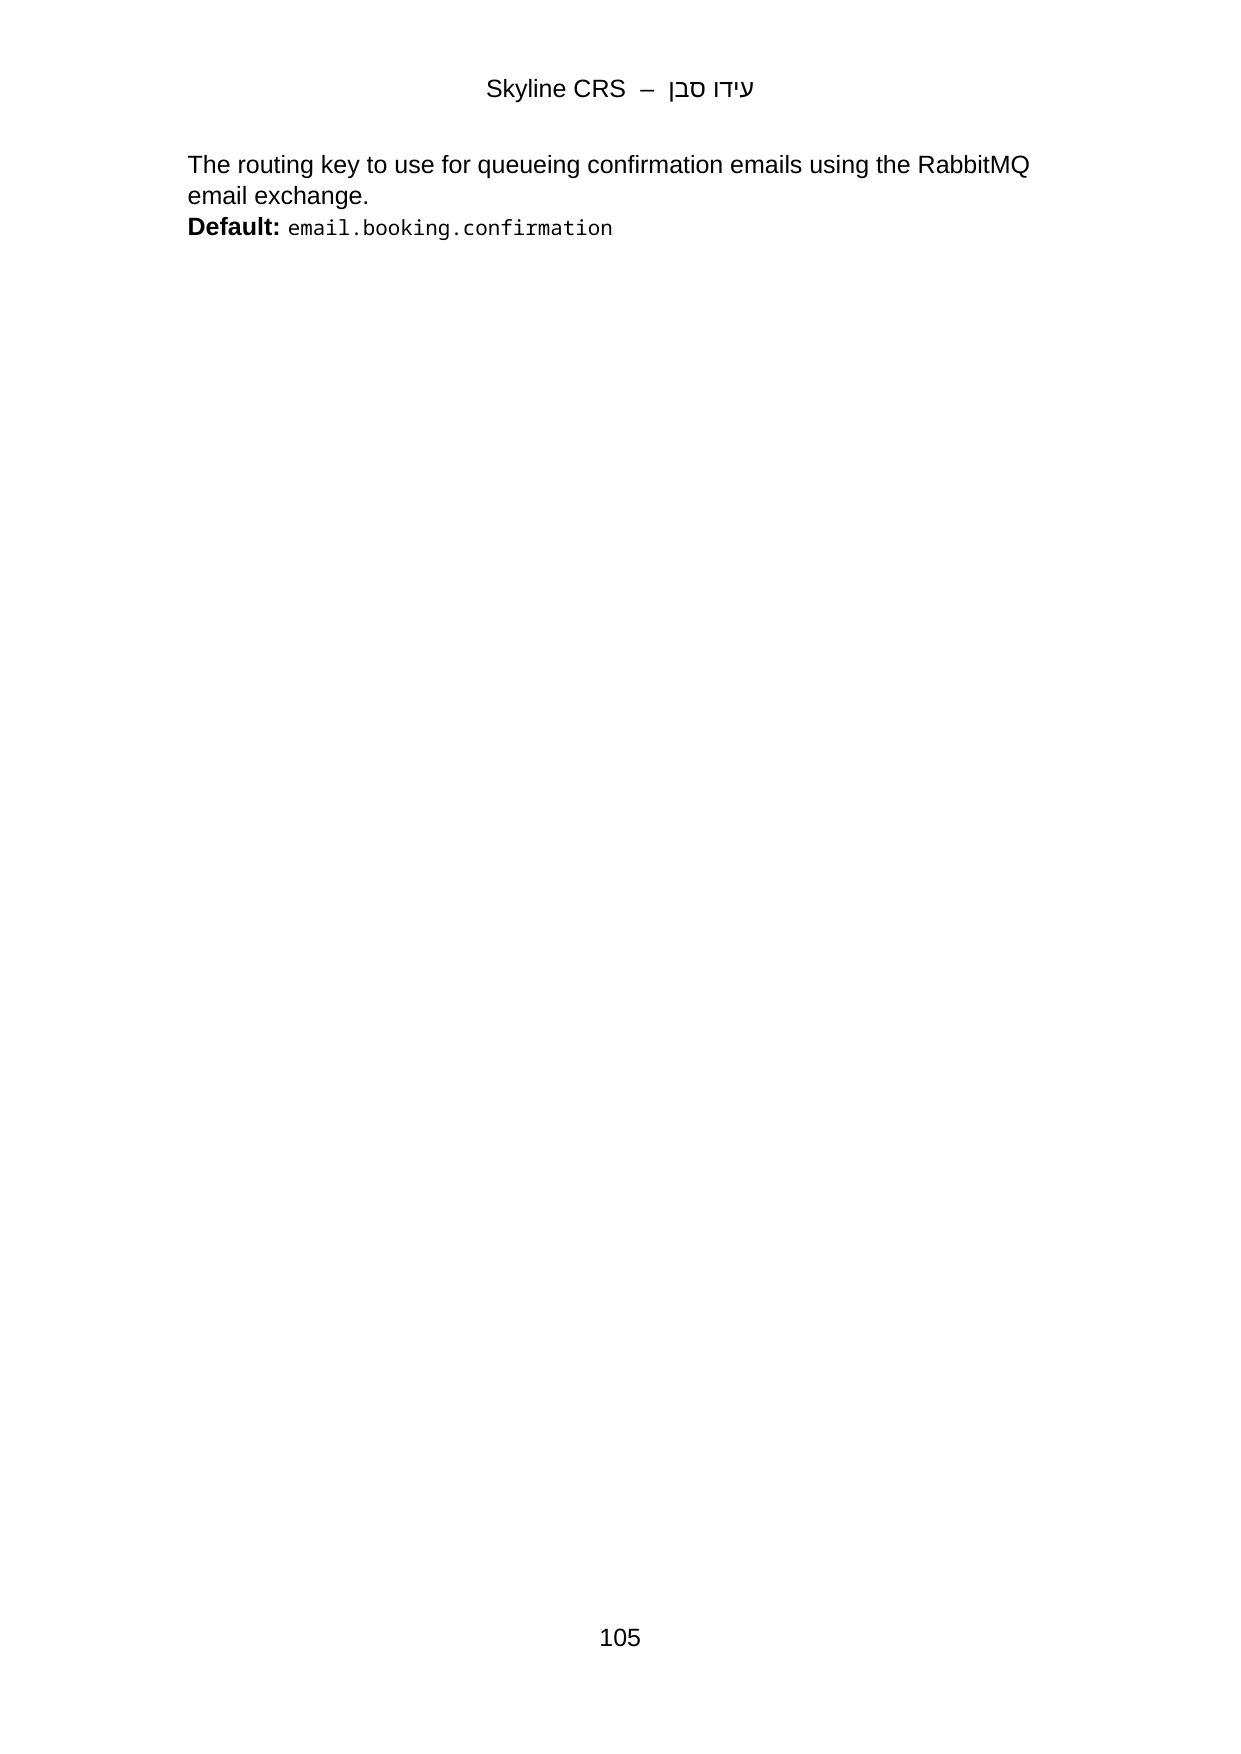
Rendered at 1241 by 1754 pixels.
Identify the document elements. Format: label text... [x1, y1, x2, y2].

text The routing key to use for queueing confirmation emails using the RabbitMQ email exchange. Default: email.booking.confirmation [187, 150, 1053, 242]
